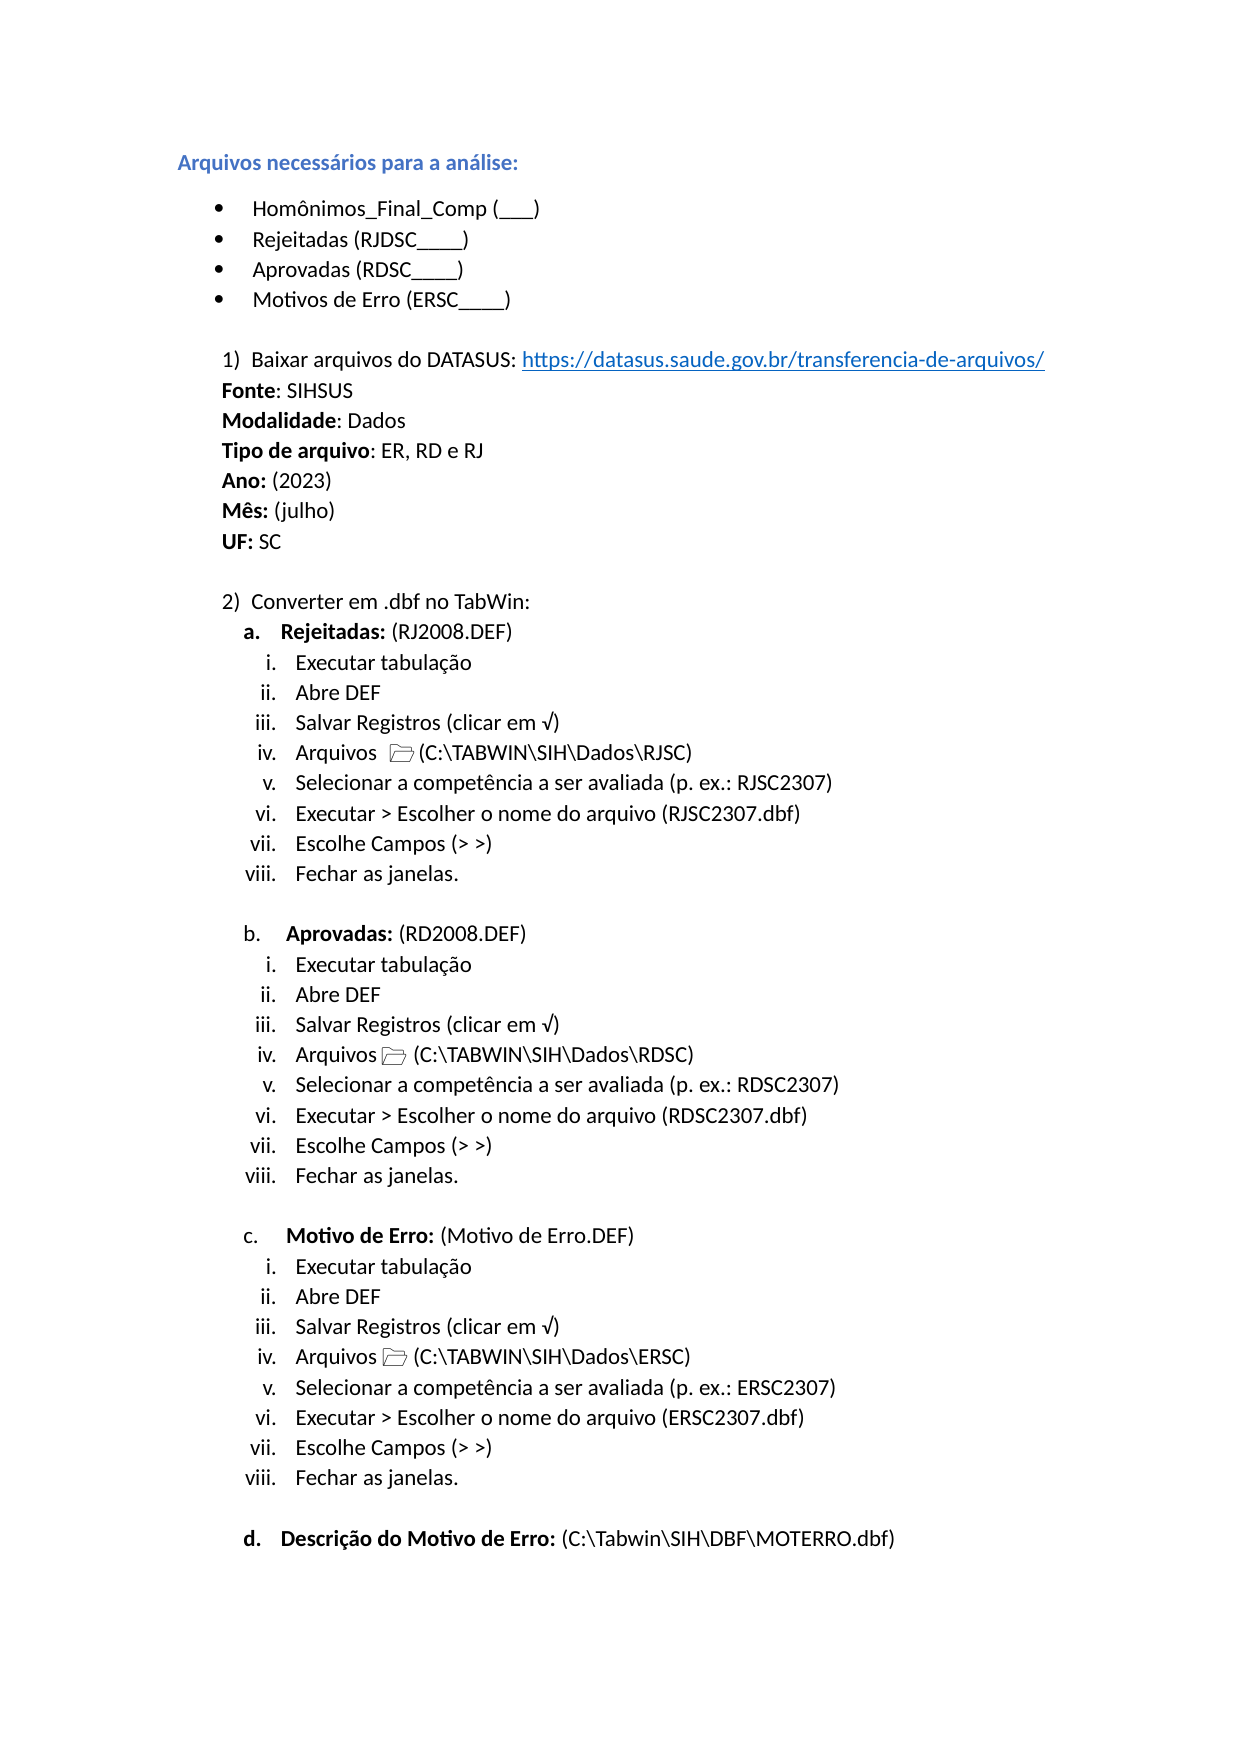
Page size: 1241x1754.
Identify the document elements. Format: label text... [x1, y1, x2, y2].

list Tipo de arquivo: ER, RD e RJ [222, 436, 1063, 464]
list UF: SC [222, 527, 1063, 555]
list Selecionar a competência a ser avaliada (p. ex.: RDSC2307) [277, 1071, 1063, 1098]
list Aprovadas (RDSC____) [215, 255, 1063, 283]
list Executar > Escolher o nome do arquivo (ERSC2307.dbf) [277, 1403, 1063, 1431]
list Rejeitadas: (RJ2008.DEF) [243, 617, 1063, 645]
list Executar > Escolher o nome do arquivo (RJSC2307.dbf) [277, 799, 1063, 827]
list Salvar Registros (clicar em √) [277, 1010, 1063, 1038]
list Executar tabulação [277, 1252, 1063, 1280]
list Abre DEF [277, 980, 1063, 1008]
list Descrição do Motivo de Erro: (C:\Tabwin\SIH\DBF\MOTERRO.dbf) [243, 1524, 1063, 1552]
picture [379, 1042, 409, 1071]
list Mês: (julho) [222, 497, 1063, 524]
picture [387, 739, 417, 768]
list Salvar Registros (clicar em √) [277, 708, 1063, 736]
list Modalidade: Dados [222, 406, 1063, 434]
list Baixar arquivos do DATASUS: https://datasus.saude.gov.br/transferencia-de-arquivos/ [177, 346, 1063, 373]
text Arquivos necessários para a análise: [177, 148, 1063, 176]
list Executar tabulação [277, 950, 1063, 978]
list Aprovadas: (RD2008.DEF) [243, 919, 1063, 947]
list Arquivos (C:\TABWIN\SIH\Dados\RDSC) [277, 1040, 1063, 1068]
list Fonte: SIHSUS [222, 376, 1063, 404]
list Executar > Escolher o nome do arquivo (RDSC2307.dbf) [277, 1101, 1063, 1129]
list Arquivos (C:\TABWIN\SIH\Dados\ERSC) [277, 1342, 1063, 1370]
list Selecionar a competência a ser avaliada (p. ex.: RJSC2307) [277, 768, 1063, 796]
list Escolhe Campos (> >) [277, 1433, 1063, 1461]
list Salvar Registros (clicar em √) [277, 1312, 1063, 1340]
list Fechar as janelas. [277, 1161, 1063, 1189]
list Rejeitadas (RJDSC____) [215, 225, 1063, 253]
list Abre DEF [277, 678, 1063, 706]
list Ano: (2023) [222, 466, 1063, 494]
picture [380, 1343, 410, 1372]
list Escolhe Campos (> >) [277, 829, 1063, 857]
list Abre DEF [277, 1282, 1063, 1310]
list Motivo de Erro: (Motivo de Erro.DEF) [243, 1222, 1063, 1249]
list Homônimos_Final_Comp (___) [215, 194, 1063, 222]
list Fechar as janelas. [277, 859, 1063, 887]
list Fechar as janelas. [277, 1463, 1063, 1491]
list Selecionar a competência a ser avaliada (p. ex.: ERSC2307) [277, 1373, 1063, 1401]
list Arquivos (C:\TABWIN\SIH\Dados\RJSC) [277, 738, 1063, 766]
list Converter em .dbf no TabWin: [177, 587, 1063, 615]
list Escolhe Campos (> >) [277, 1131, 1063, 1159]
list Motivos de Erro (ERSC____) [215, 285, 1063, 313]
list Executar tabulação [277, 648, 1063, 676]
